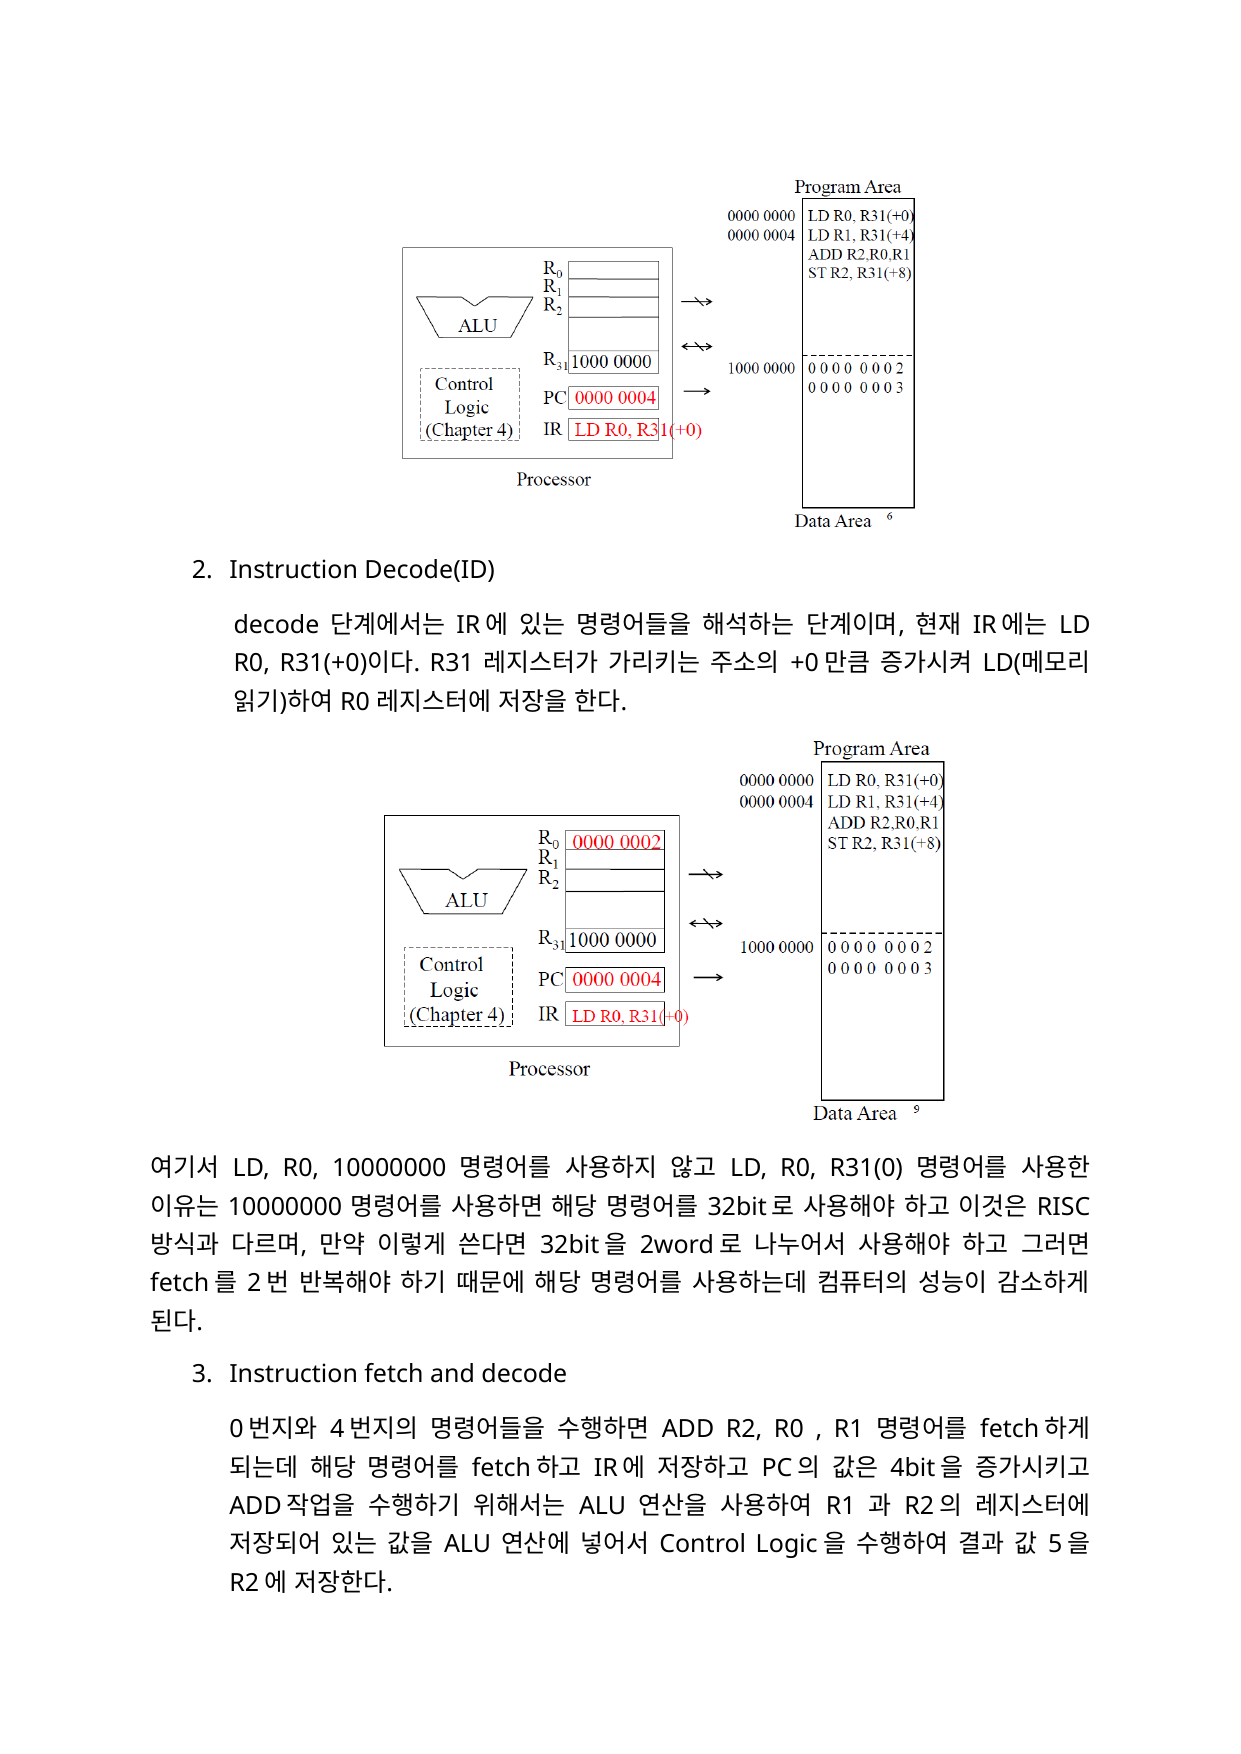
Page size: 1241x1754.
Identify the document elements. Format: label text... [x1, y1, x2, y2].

text 여기서 LD, R0, 10000000 명령어를 사용하지 않고 LD, R0, R31(0) 명령어를 사용한 이유는 10000000 명령어를 사용하면 해당 명령어를 32bit로 사용해야 하고 이것은 RISC 방식과 다르며, 만약 이렇게 쓴다면 32bit을 2word로 나누어서 사용해야 하고 그러면 fetch를 2번 반복해야 하기 때문에 해당 명령어를 사용하는데 컴퓨터의 성능이 감소하게 된다. [150, 1148, 1090, 1337]
list 0번지와 4번지의 명령어들을 수행하면 ADD R2, R0 , R1 명령어를 fetch하게 되는데 해당 명령어를 fetch하고 IR에 저장하고 PC의 값은 4bit을 증가시키고 ADD작업을 수행하기 위해서는 ALU 연산을 사용하여 R1 과 R2의 레지스터에 저장되어 있는 값을 ALU 연산에 넣어서 Control Logic을 수행하여 결과 값 5을 R2에 저장한다. [229, 1409, 1090, 1598]
picture [364, 736, 959, 1130]
list Instruction fetch and decode [192, 1356, 1090, 1390]
picture [390, 177, 930, 534]
list Instruction Decode(ID) [192, 552, 1090, 586]
list decode 단계에서는 IR에 있는 명령어들을 해석하는 단계이며, 현재 IR에는 LD R0, R31(+0)이다. R31 레지스터가 가리키는 주소의 +0만큼 증가시켜 LD(메모리 읽기)하여 R0 레지스터에 저장을 한다. [233, 604, 1090, 717]
